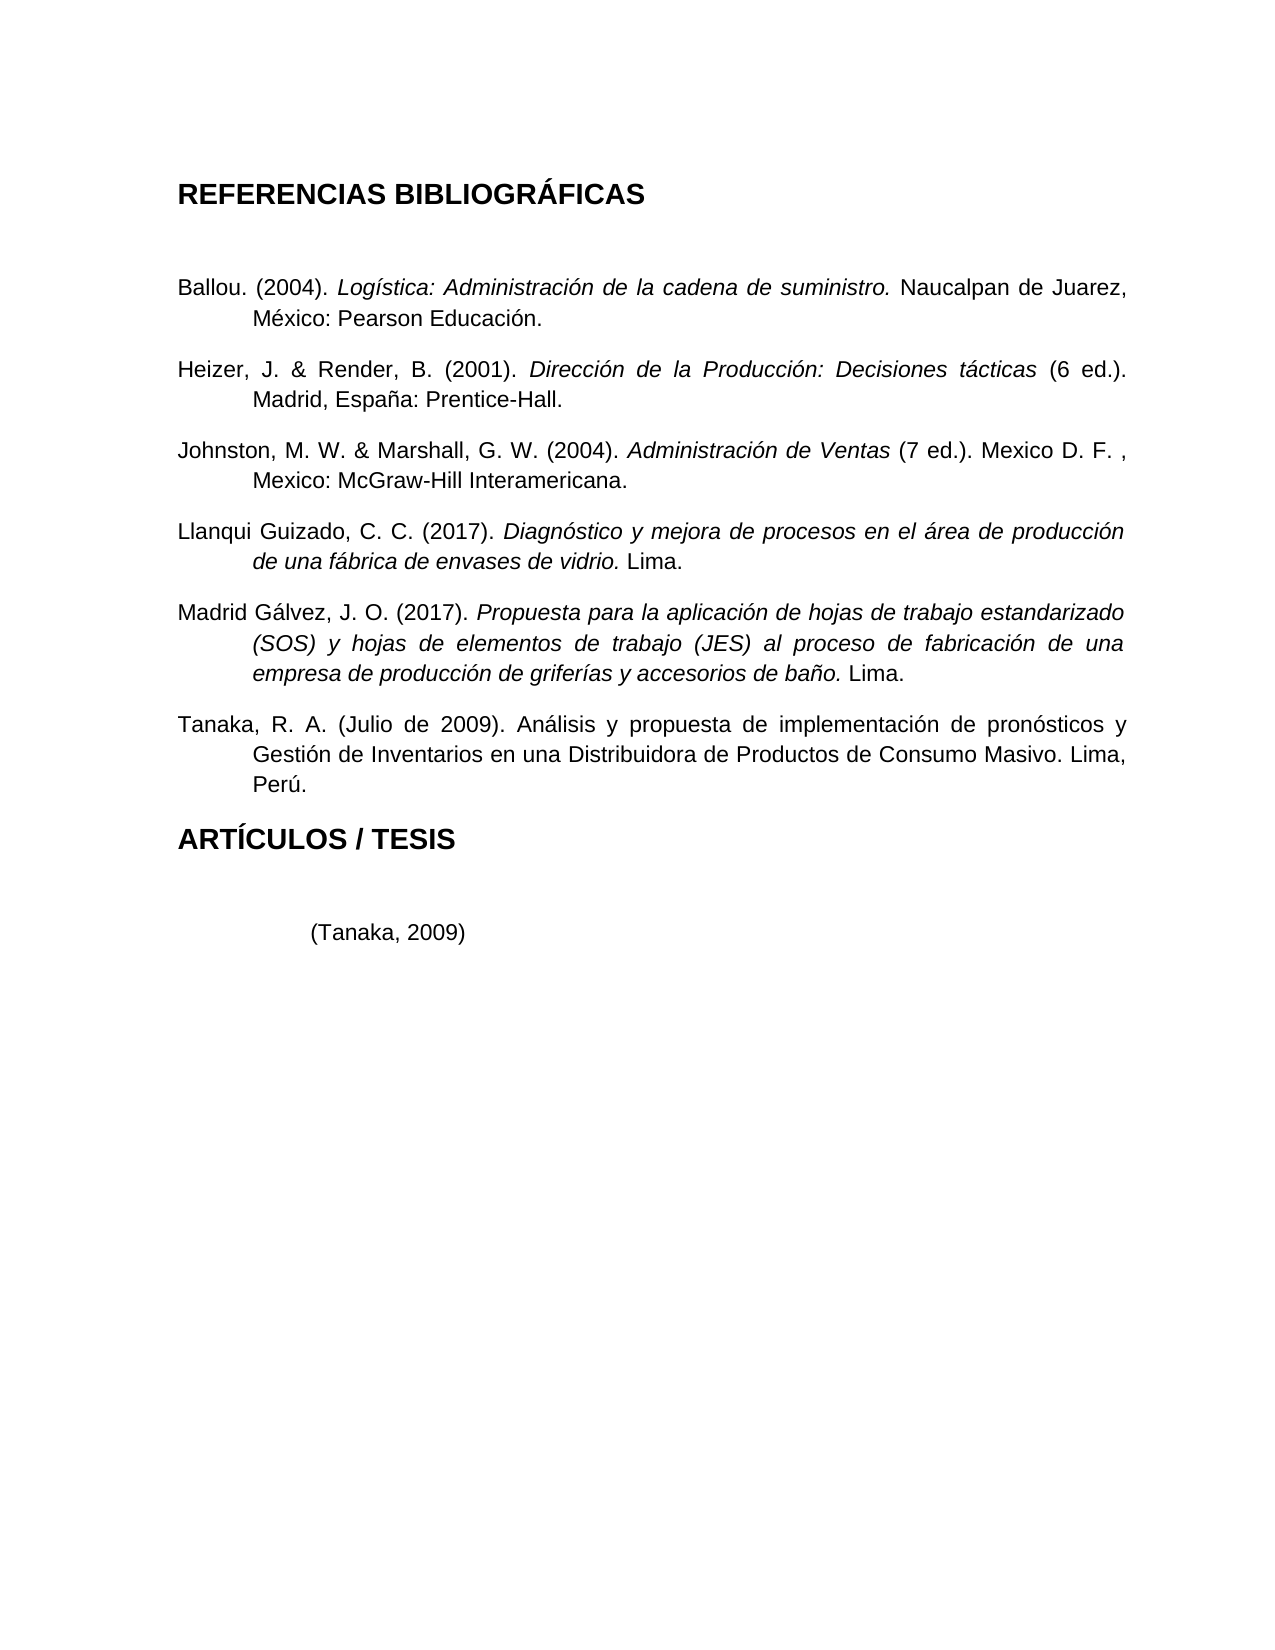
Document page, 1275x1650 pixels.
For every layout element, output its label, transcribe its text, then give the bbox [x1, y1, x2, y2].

text Ballou. (2004). Logística: Administración de la cadena de suministro. Naucalpan de Juarez, México: Pearson Educación. [177, 274, 1127, 331]
text Madrid Gálvez, J. O. (2017). Propuesta para la aplicación de hojas de trabajo estandarizado (SOS) y hojas de elementos de trabajo (JES) al proceso de fabricación de una empresa de producción de griferías y accesorios de baño. Lima. [177, 599, 1127, 686]
text Heizer, J. & Render, B. (2001). Dirección de la Producción: Decisiones tácticas (6 ed.). Madrid, España: Prentice-Hall. [177, 356, 1127, 412]
text ARTÍCULOS / TESIS [177, 822, 1127, 856]
text Tanaka, R. A. (Julio de 2009). Análisis y propuesta de implementación de pronósticos y Gestión de Inventarios en una Distribuidora de Productos de Consumo Masivo. Lima, Perú. [177, 711, 1127, 797]
text Llanqui Guizado, C. C. (2017). Diagnóstico y mejora de procesos en el área de producción de una fábrica de envases de vidrio. Lima. [177, 518, 1127, 574]
text REFERENCIAS BIBLIOGRÁFICAS [177, 177, 1127, 211]
text Johnston, M. W. & Marshall, G. W. (2004). Administración de Ventas (7 ed.). Mexico D. F. , Mexico: McGraw-Hill Interamericana. [177, 437, 1127, 493]
